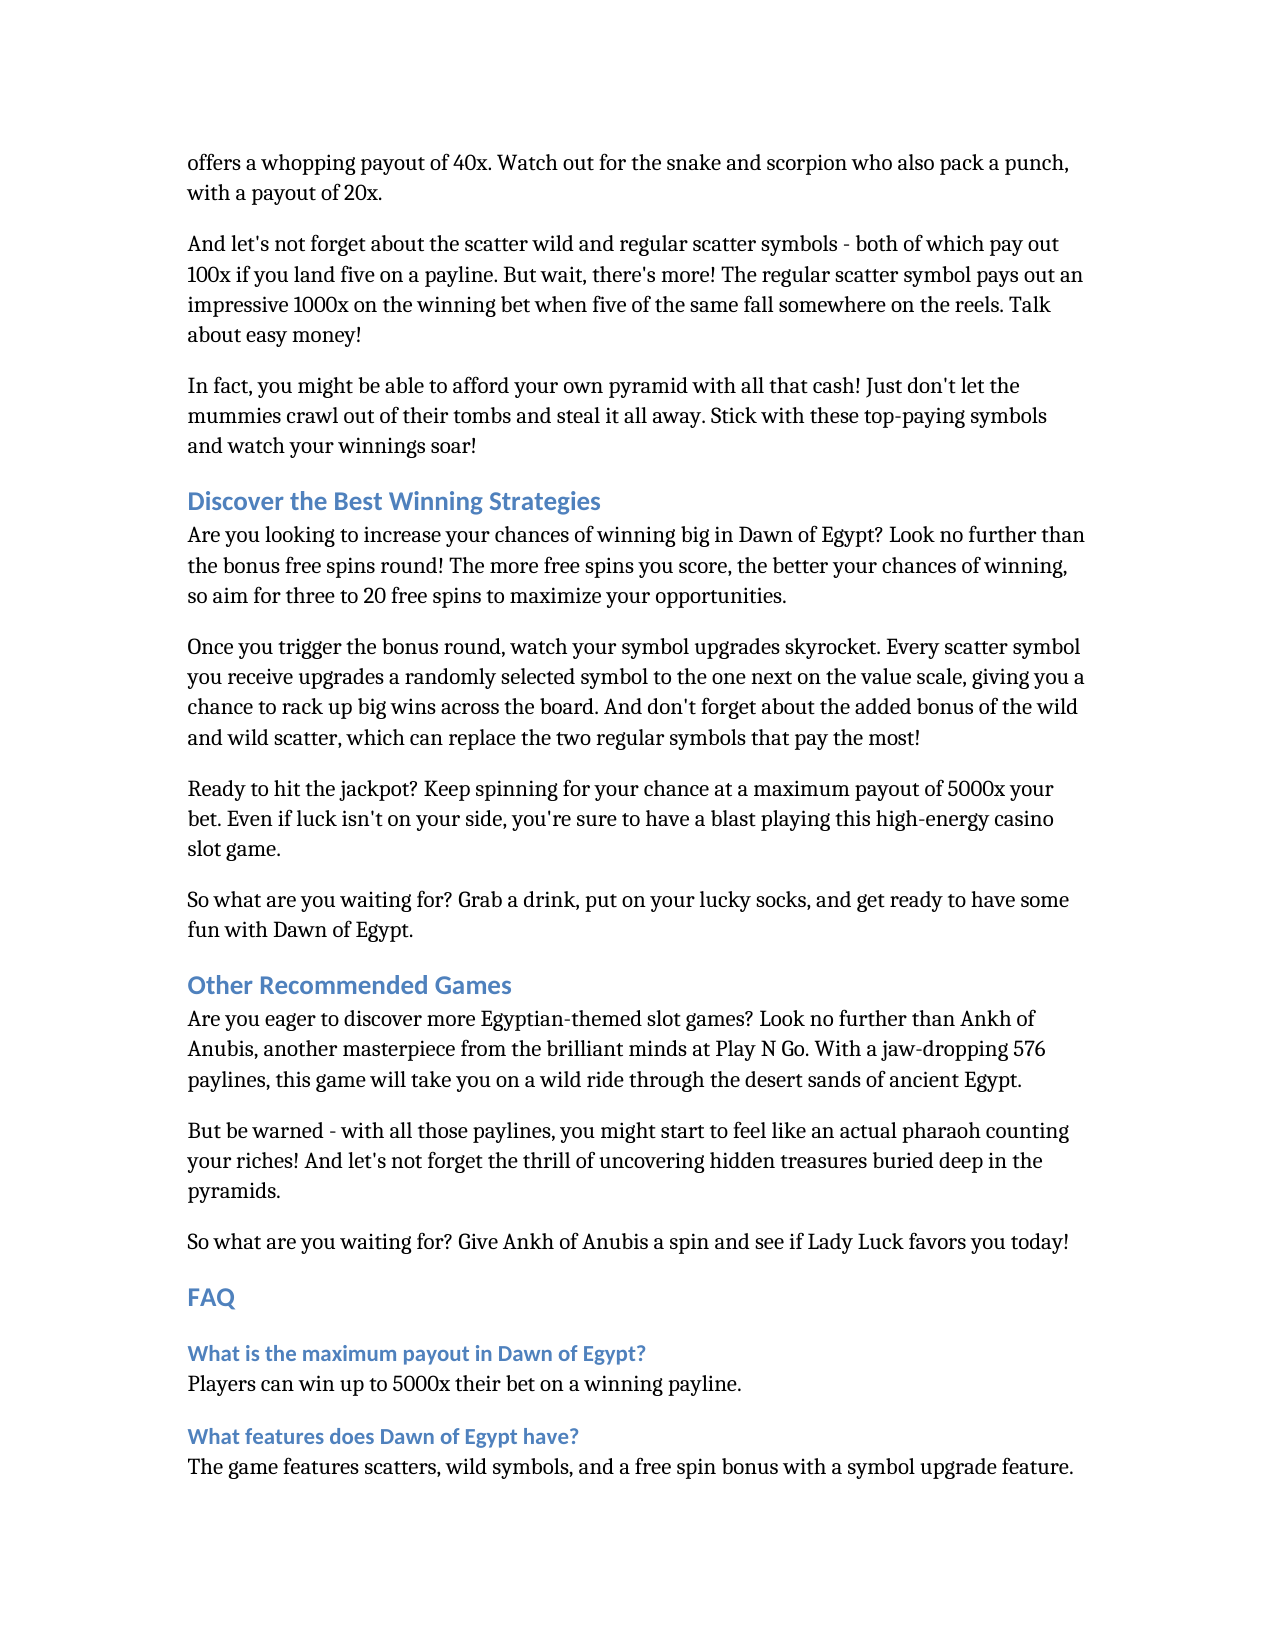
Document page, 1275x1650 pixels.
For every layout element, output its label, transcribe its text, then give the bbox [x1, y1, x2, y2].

subtitle FAQ [187, 1280, 1087, 1313]
text Are you eager to discover more Egyptian-themed slot games? Look no further than Ankh of Anubis, another masterpiece from the brilliant minds at Play N Go. With a jaw-dropping 576 paylines, this game will take you on a wild ride through the desert sands of ancient Egypt. [187, 1006, 1087, 1093]
text But be warned - with all those paylines, you might start to feel like an actual pharaoh counting your riches! And let's not forget the thrill of uncovering hidden treasures buried deep in the pyramids. [187, 1117, 1087, 1204]
text The game features scatters, wild symbols, and a free spin bonus with a symbol upgrade feature. [187, 1454, 1087, 1481]
subtitle What is the maximum payout in Dawn of Egypt? [187, 1339, 1087, 1367]
text Ready to hit the jackpot? Keep spinning for your chance at a maximum payout of 5000x your bet. Even if luck isn't on your side, you're sure to have a blast playing this high-energy casino slot game. [187, 775, 1087, 862]
subtitle Other Recommended Games [187, 968, 1087, 1001]
text Once you trigger the bonus round, watch your symbol upgrades skyrocket. Every scatter symbol you receive upgrades a randomly selected symbol to the one next on the value scale, giving you a chance to rack up big wins across the board. And don't forget about the added bonus of the wild and wild scatter, which can replace the two regular symbols that pay the most! [187, 634, 1087, 751]
text Are you looking to increase your chances of winning big in Dawn of Egypt? Look no further than the bonus free spins round! The more free spins you score, the better your chances of winning, so aim for three to 20 free spins to maximize your opportunities. [187, 522, 1087, 609]
subtitle Discover the Best Winning Strategies [187, 484, 1087, 517]
text So what are you waiting for? Grab a drink, put on your lucky socks, and get ready to have some fun with Dawn of Egypt. [187, 887, 1087, 943]
text Players can win up to 5000x their bet on a winning payline. [187, 1371, 1087, 1397]
text So what are you waiting for? Give Ankh of Anubis a spin and see if Lady Luck favors you today! [187, 1229, 1087, 1255]
text And let's not forget about the scatter wild and regular scatter symbols - both of which pay out 100x if you land five on a payline. But wait, there's more! The regular scatter symbol pays out an impressive 1000x on the winning bet when five of the same fall somewhere on the reels. Talk about easy money! [187, 231, 1087, 348]
text In fact, you might be able to afford your own pyramid with all that cash! Just don't let the mummies crawl out of their tombs and steal it all away. Stick with these top-paying symbols and watch your winnings soar! [187, 373, 1087, 460]
subtitle What features does Dawn of Egypt have? [187, 1422, 1087, 1450]
